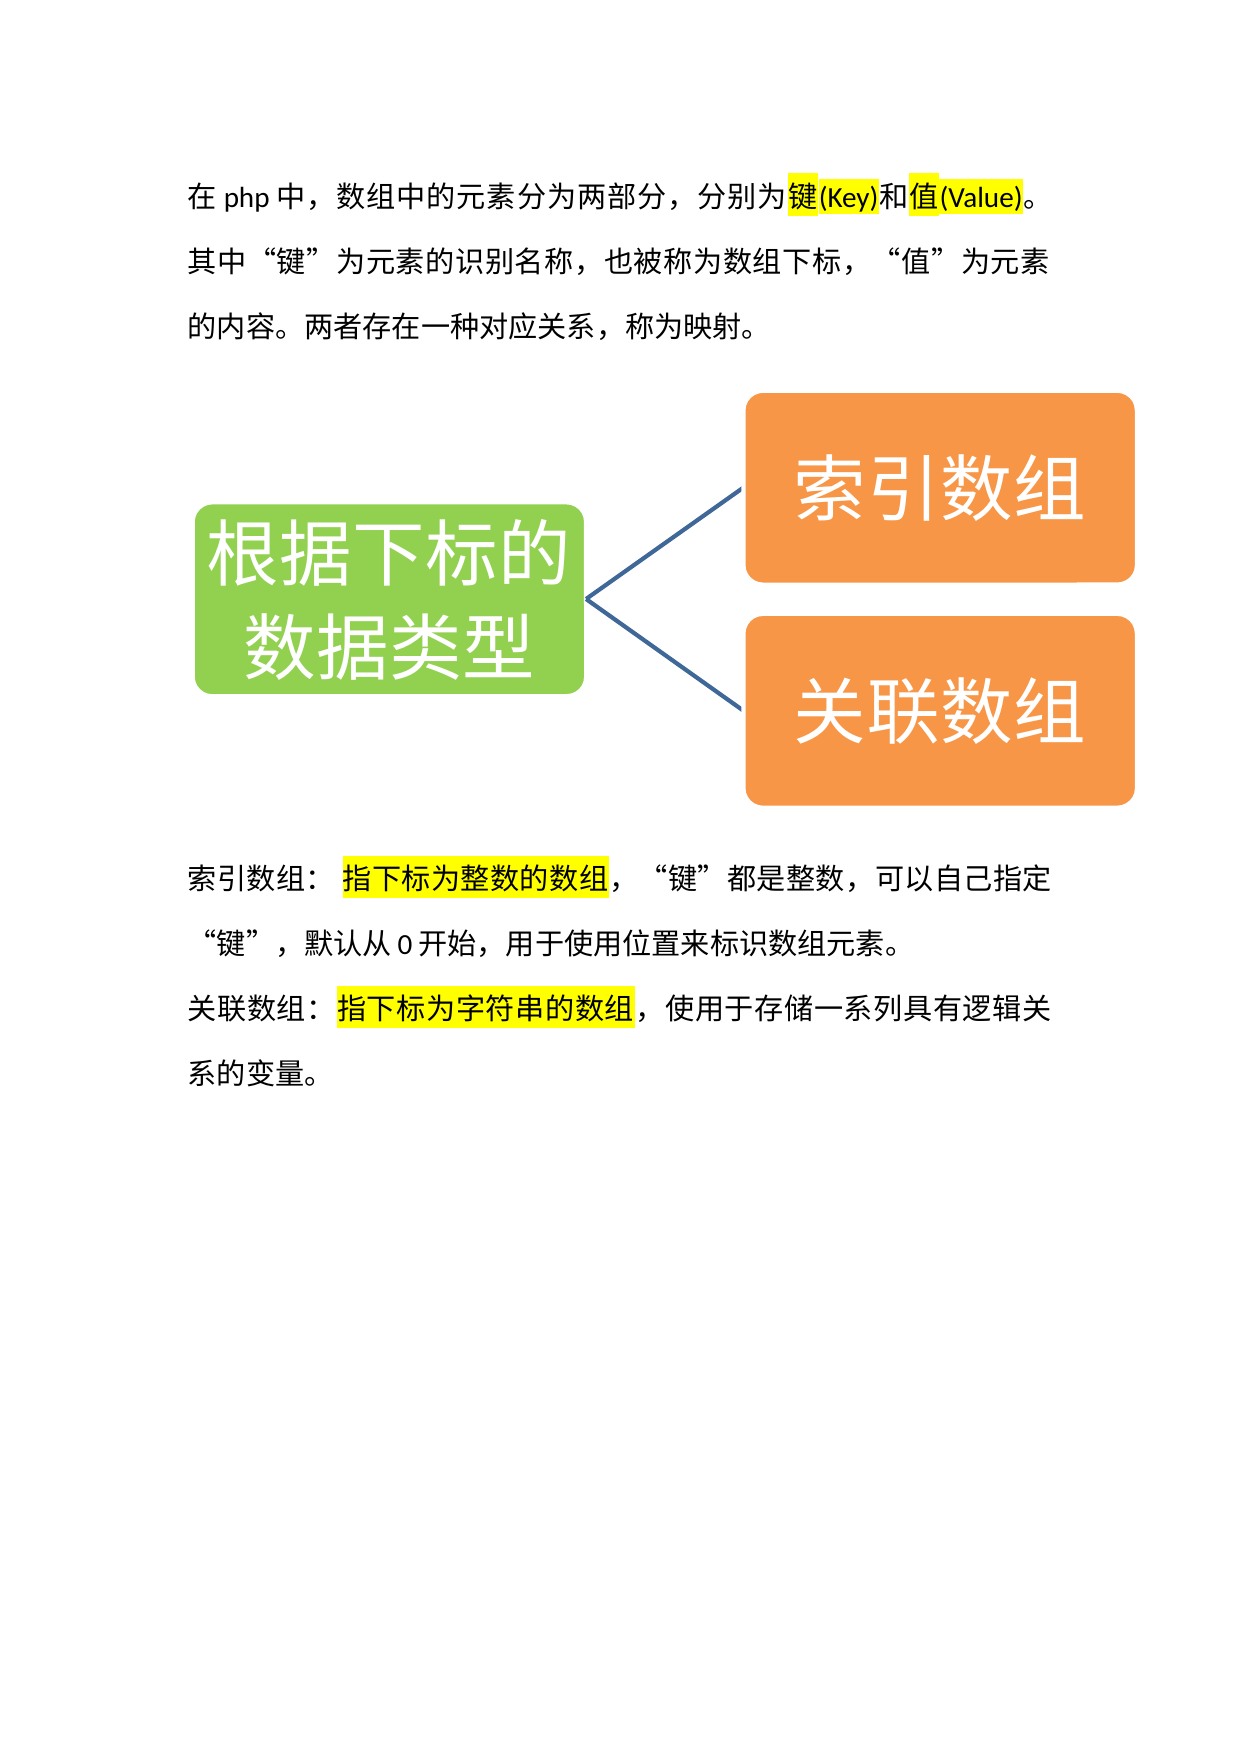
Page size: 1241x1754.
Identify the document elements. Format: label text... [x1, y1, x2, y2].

text 关联数组：指下标为字符串的数组，使用于存储一系列具有逻辑关系的变量。 [187, 974, 1053, 1104]
text 在php中，数组中的元素分为两部分，分别为键(Key)和值(Value)。其中“键”为元素的识别名称，也被称为数组下标，“值”为元素的内容。两者存在一种对应关系，称为映射。 [187, 162, 1053, 357]
text 索引数组： 指下标为整数的数组，“键”都是整数，可以自己指定“键”，默认从0开始，用于使用位置来标识数组元素。 [187, 844, 1053, 974]
